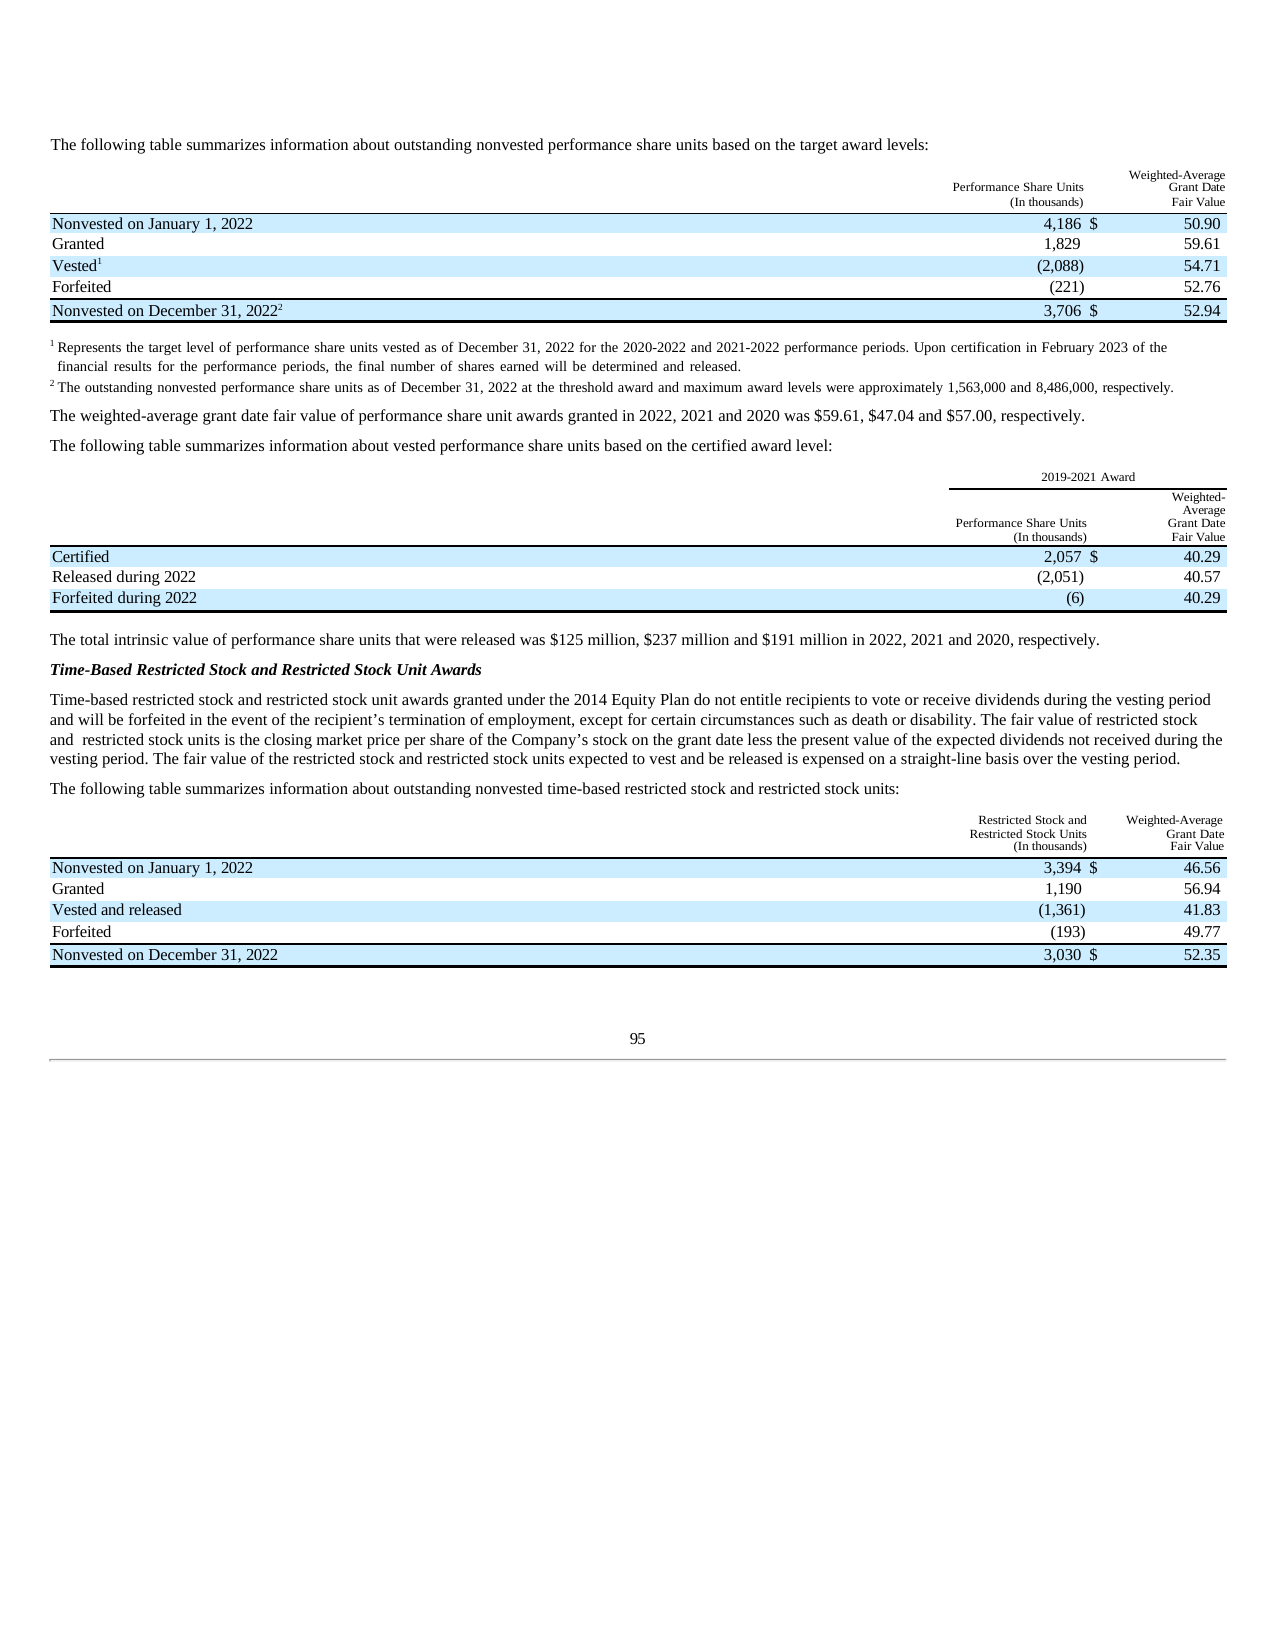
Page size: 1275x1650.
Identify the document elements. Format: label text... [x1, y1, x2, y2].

text 2019-2021 Award [31, 469, 1135, 484]
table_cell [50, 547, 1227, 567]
text The following table summarizes information about outstanding nonvested time-based restricted stock and restricted stock units: [49, 779, 1242, 798]
subtitle Time-Based Restricted Stock and Restricted Stock Unit Awards [49, 660, 1242, 679]
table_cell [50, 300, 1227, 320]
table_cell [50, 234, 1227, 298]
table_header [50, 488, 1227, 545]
text 95 [34, 1028, 1242, 1048]
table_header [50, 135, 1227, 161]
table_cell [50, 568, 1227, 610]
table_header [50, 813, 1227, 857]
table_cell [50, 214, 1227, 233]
text 1 Represents the target level of performance share units vested as of December 31, 2022 for the 2020-2022 and 2021-2022 performance periods. Upon certification in February 2023 of the financial results for the performance periods, the final number of shares earned will be determined and released. [49, 338, 1199, 374]
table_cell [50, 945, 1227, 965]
text The total intrinsic value of performance share units that were released was $125 million, $237 million and $191 million in 2022, 2021 and 2020, respectively. [49, 630, 1242, 649]
text Time-based restricted stock and restricted stock unit awards granted under the 2014 Equity Plan do not entitle recipients to vote or receive dividends during the vesting period and will be forfeited in the event of the recipient’s termination of employment, except for certain circumstances such as death or disability. The fair value of restricted stock and restricted stock units is the closing market price per share of the Company’s stock on the grant date less the present value of the expected dividends not received during the vesting period. The fair value of the restricted stock and restricted stock units expected to vest and be released is expensed on a straight-line basis over the vesting period. [49, 690, 1225, 768]
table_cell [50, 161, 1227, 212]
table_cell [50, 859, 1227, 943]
text The weighted-average grant date fair value of performance share unit awards granted in 2022, 2021 and 2020 was $59.61, $47.04 and $57.00, respectively. The following table summarizes information about vested performance share units based on the certified award level: [49, 406, 1103, 455]
text 2 The outstanding nonvested performance share units as of December 31, 2022 at the threshold award and maximum award levels were approximately 1,563,000 and 8,486,000, respectively. [49, 378, 1242, 396]
